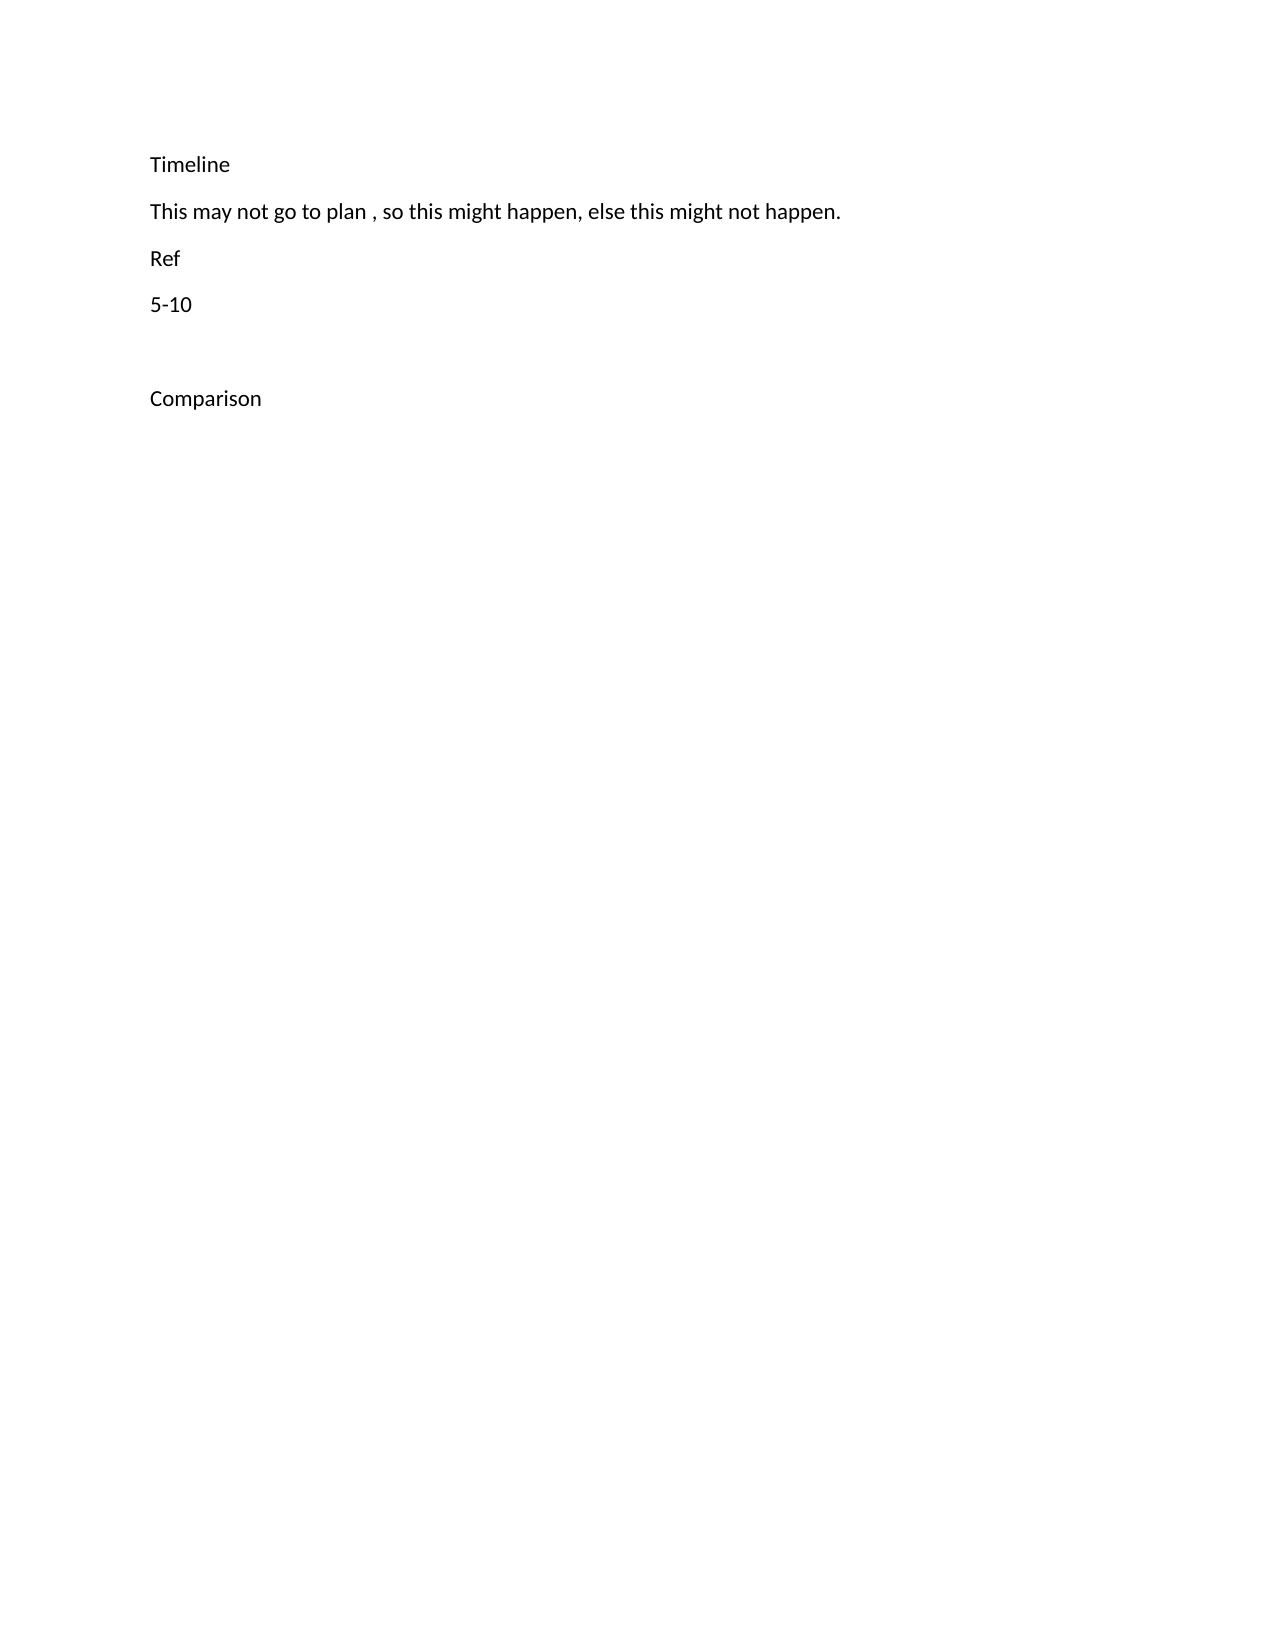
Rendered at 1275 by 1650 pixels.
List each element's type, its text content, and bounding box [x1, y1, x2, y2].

text This may not go to plan , so this might happen, else this might not happen. [150, 197, 1125, 225]
text Comparison [150, 384, 1125, 412]
text 5-10 [150, 291, 1125, 319]
text Timeline [150, 150, 1125, 178]
text Ref [150, 244, 1125, 272]
